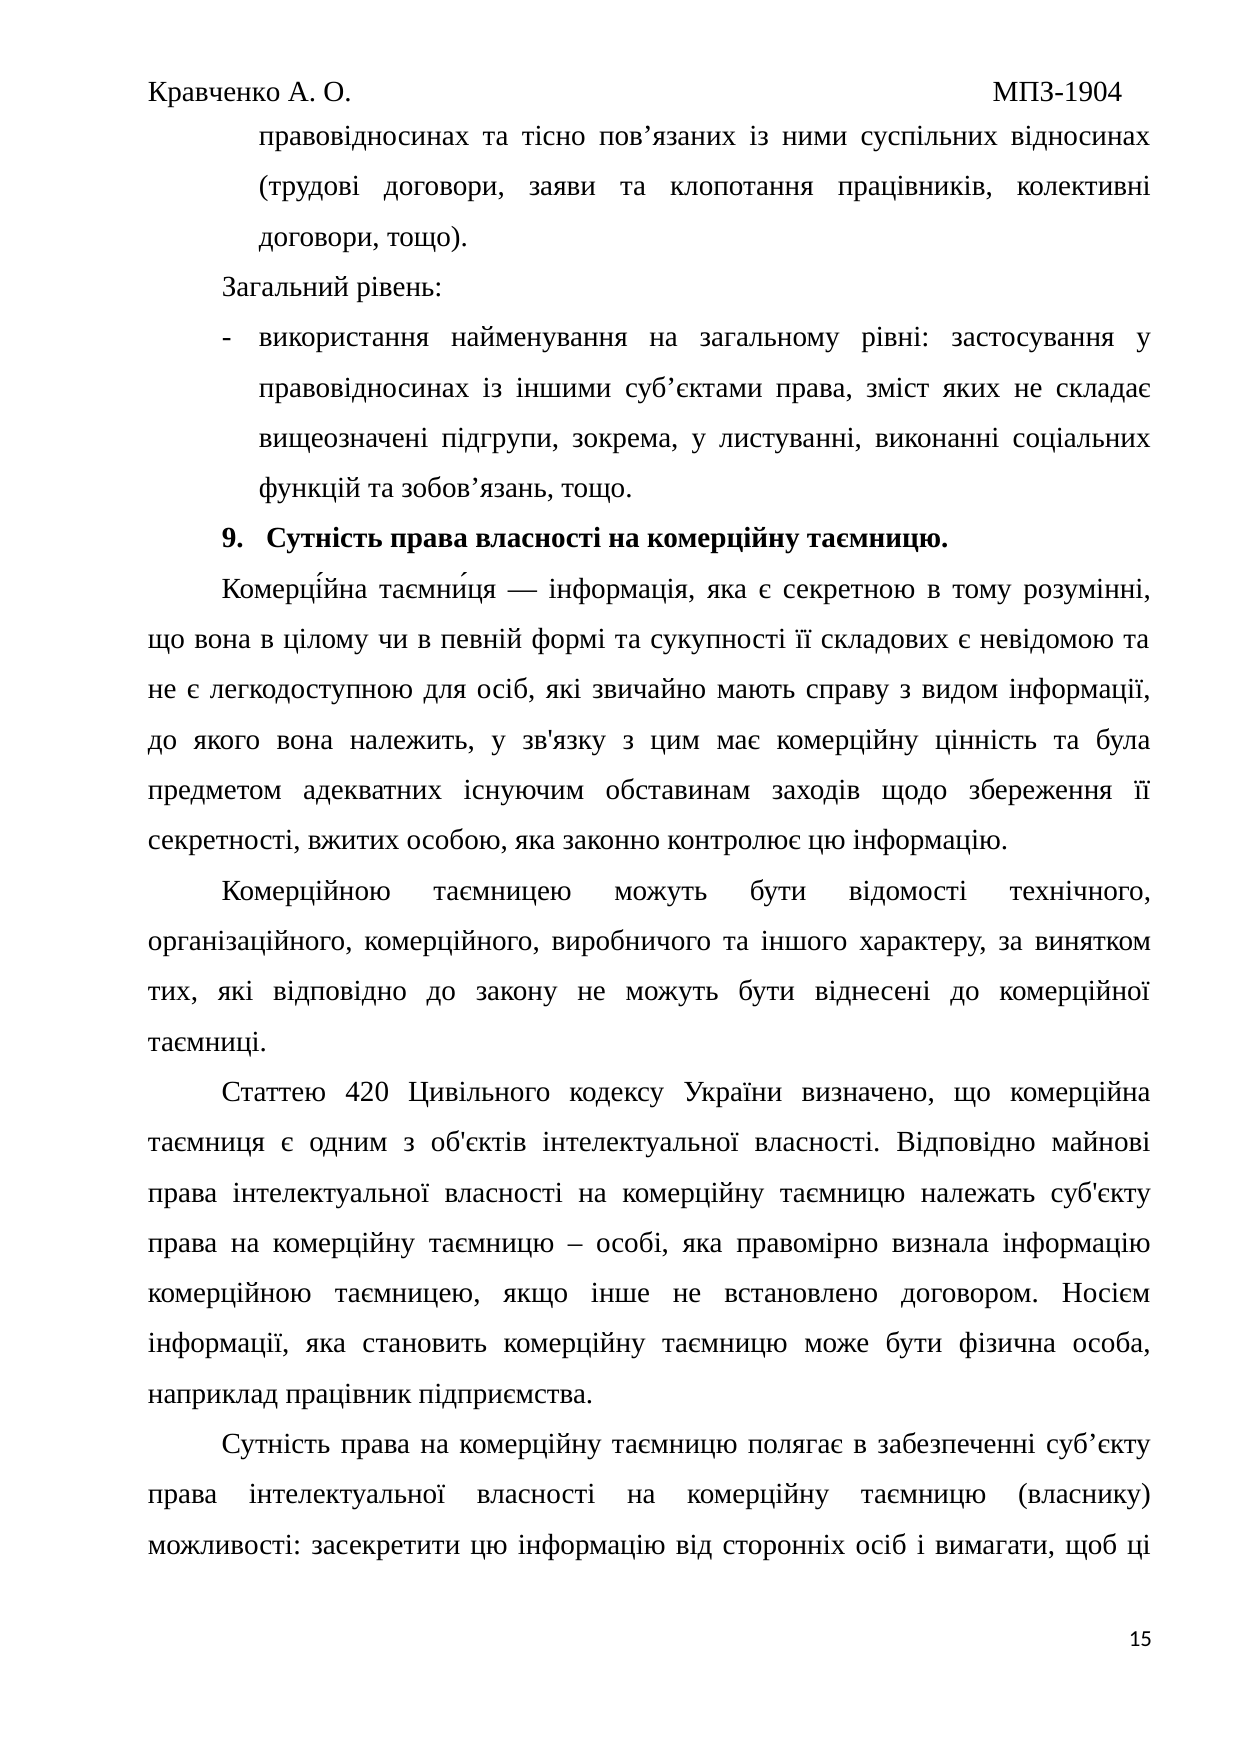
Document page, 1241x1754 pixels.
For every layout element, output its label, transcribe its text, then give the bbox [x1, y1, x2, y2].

text Комерці́йна таємни́ця — інформація, яка є секретною в тому розумінні, що вона в цілому чи в певній формі та сукупності її складових є невідомою та не є легкодоступною для осіб, які звичайно мають справу з видом інформації, до якого вона належить, у зв'язку з цим має комерційну цінність та була предметом адекватних існуючим обставинам заходів щодо збереження її секретності, вжитих особою, яка законно контролює цю інформацію. [148, 571, 1152, 856]
text Комерційною таємницею можуть бути відомості технічного, організаційного, комерційного, виробничого та іншого характеру, за винятком тих, які відповідно до закону не можуть бути віднесені до комерційної таємниці. [148, 873, 1152, 1057]
text Загальний рівень: [222, 269, 1152, 303]
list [222, 118, 1152, 252]
list Сутність права власності на комерційну таємницю. [222, 521, 1152, 554]
list використання найменування на загальному рівні: застосування у правовідносинах із іншими суб’єктами права, зміст яких не складає вищеозначені підгрупи, зокрема, у листуванні, виконанні соціальних функцій та зобов’язань, тощо. [222, 319, 1152, 504]
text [148, 1426, 1152, 1560]
text Статтею 420 Цивільного кодексу України визначено, що комерційна таємниця є одним з об'єктів інтелектуальної власності. Відповідно майнові права інтелектуальної власності на комерційну таємницю належать суб'єкту права на комерційну таємницю – особі, яка правомірно визнала інформацію комерційною таємницею, якщо інше не встановлено договором. Носієм інформації, яка становить комерційну таємницю може бути фізична особа, наприклад працівник підприємства. [148, 1074, 1152, 1409]
